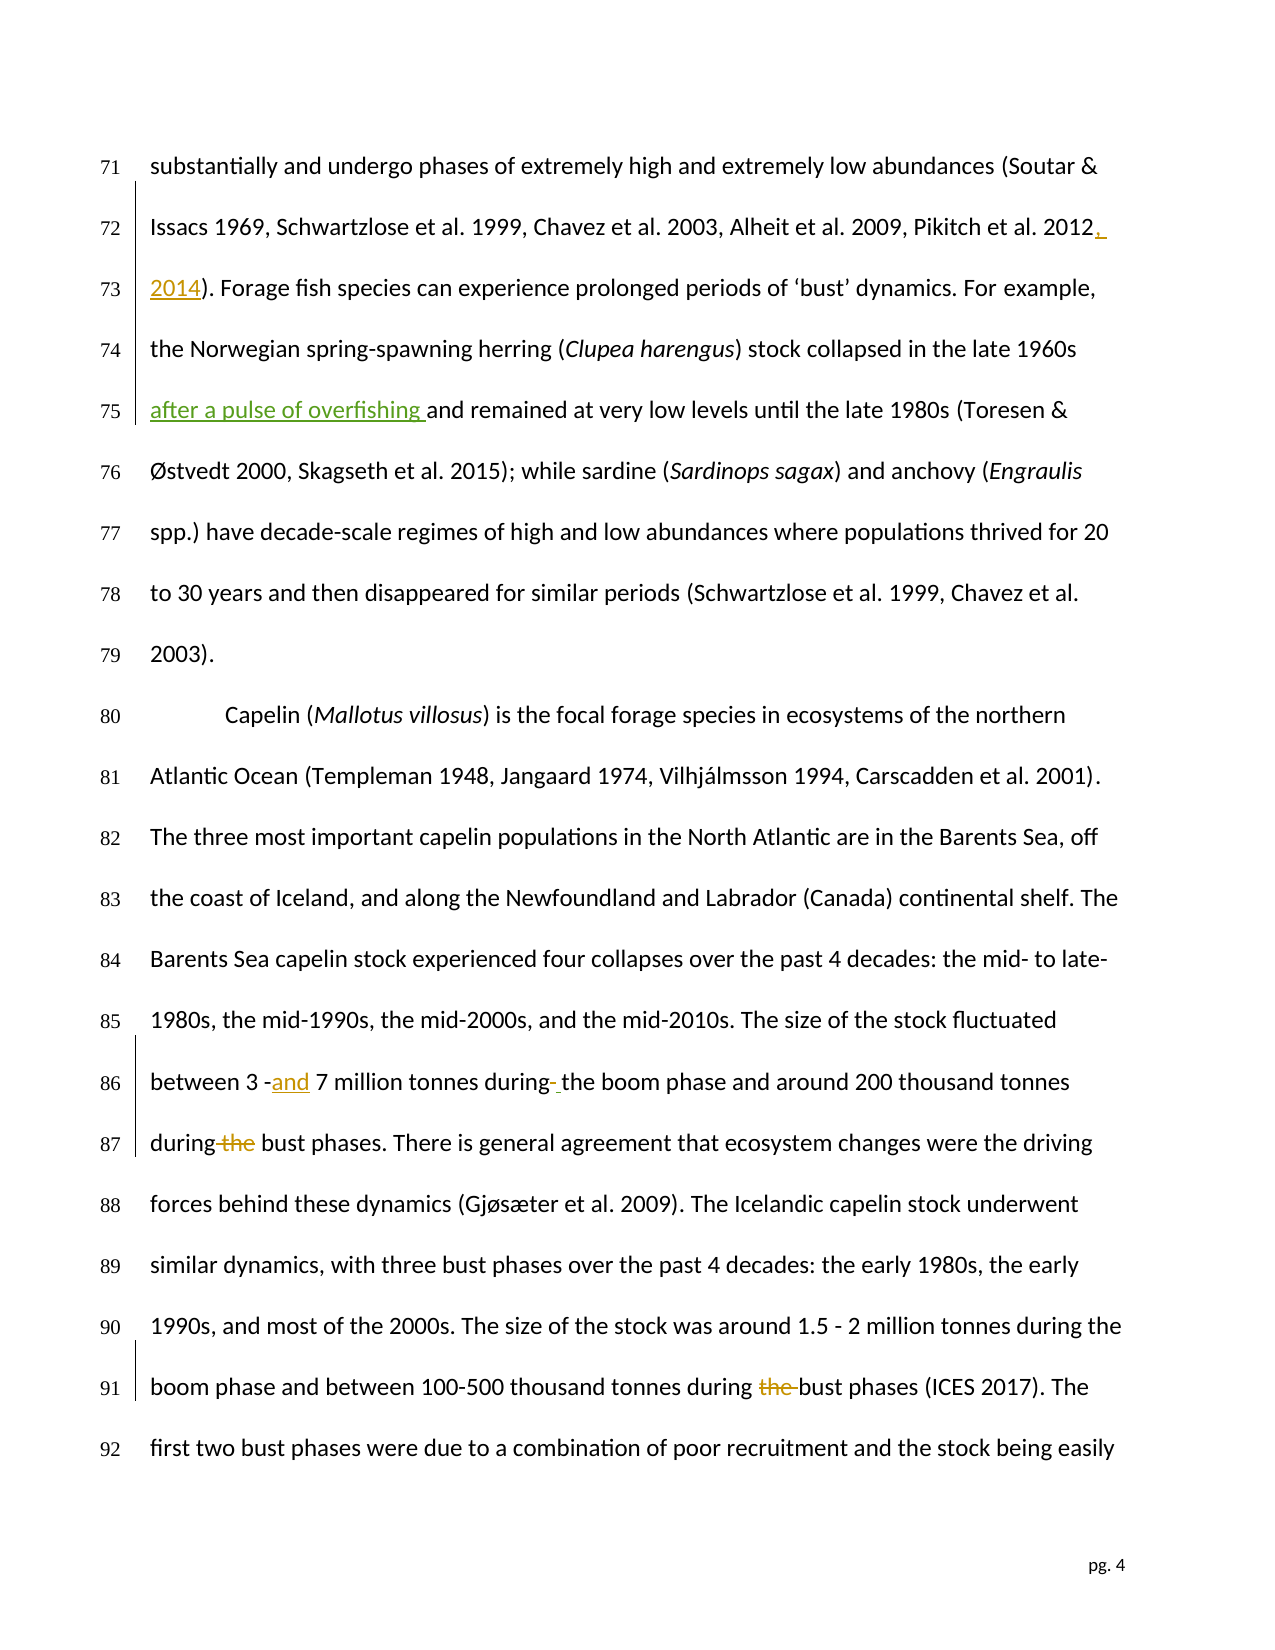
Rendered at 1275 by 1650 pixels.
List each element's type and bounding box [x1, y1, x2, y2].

text [150, 150, 1125, 669]
text [150, 699, 1125, 1462]
